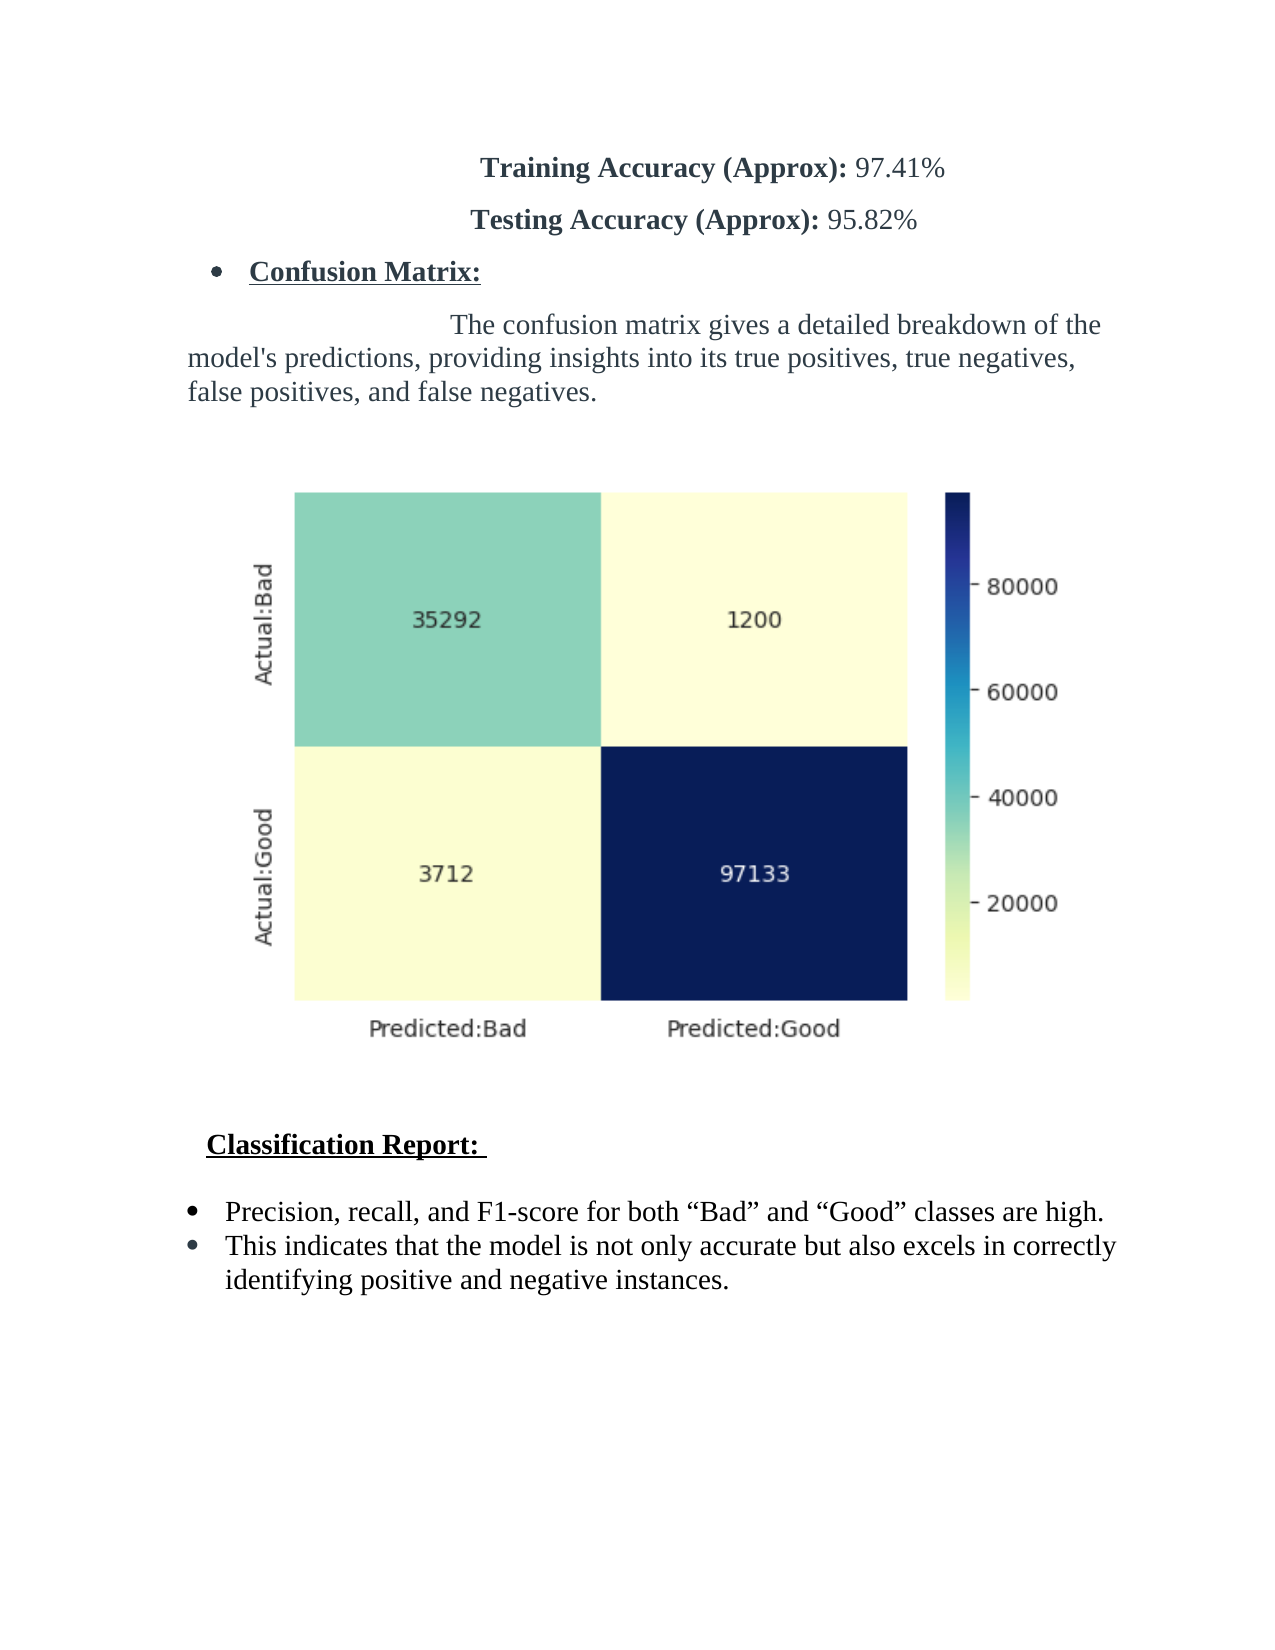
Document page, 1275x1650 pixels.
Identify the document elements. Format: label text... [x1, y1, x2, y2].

picture [239, 478, 1074, 1057]
list Precision, recall, and F1-score for both “Bad” and “Good” classes are high. [187, 1194, 1125, 1228]
list Confusion Matrix: [211, 254, 1125, 288]
text The confusion matrix gives a detailed breakdown of the model's predictions, providing insights into its true positives, true negatives, false positives, and false negatives. [187, 307, 1125, 408]
list This indicates that the model is not only accurate but also excels in correctly identifying positive and negative instances. [187, 1228, 1125, 1295]
text Training Accuracy (Approx): 97.41% [300, 150, 1125, 183]
list Classification Report: [206, 1127, 1125, 1161]
text Testing Accuracy (Approx): 95.82% [262, 202, 1125, 236]
